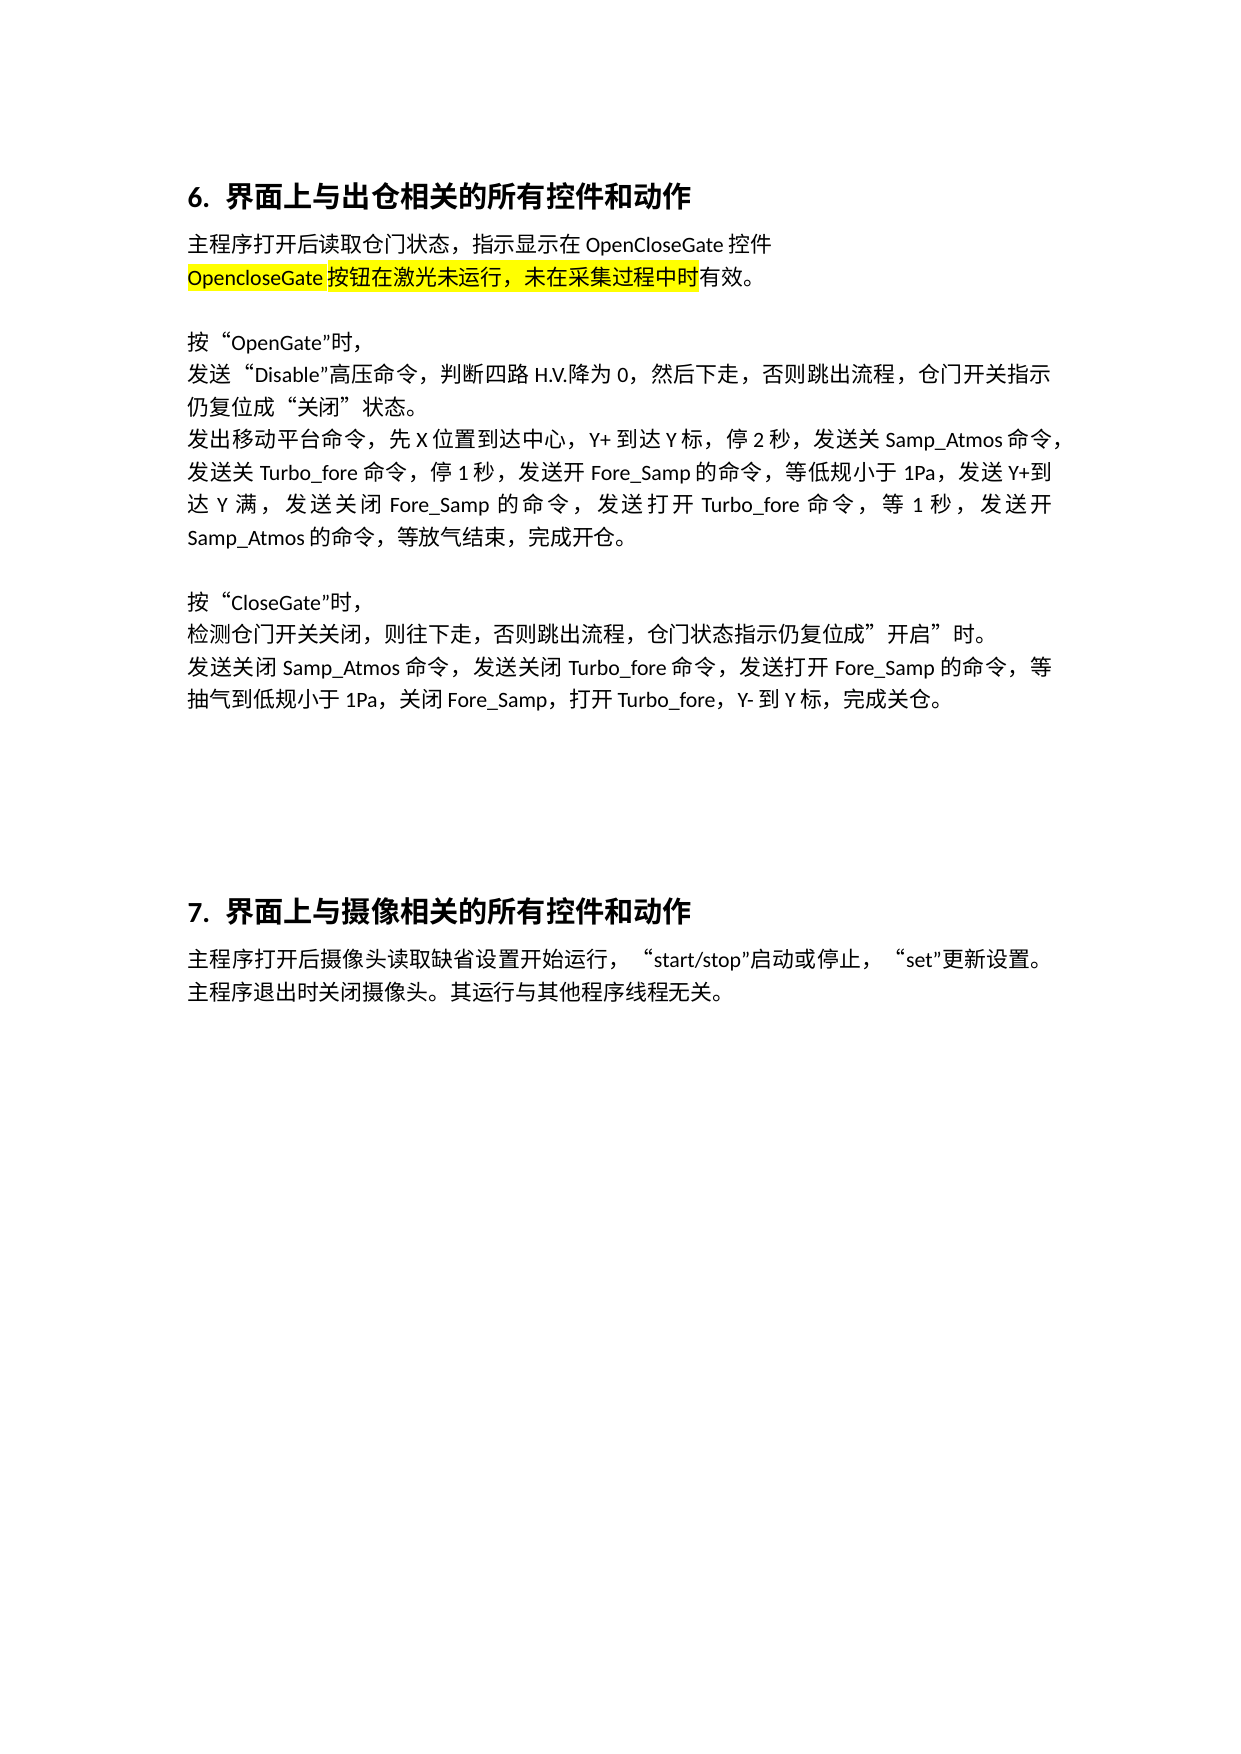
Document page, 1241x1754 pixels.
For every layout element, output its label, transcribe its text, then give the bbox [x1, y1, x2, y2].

text 主程序打开后摄像头读取缺省设置开始运行，“start/stop”启动或停止，“set”更新设置。主程序退出时关闭摄像头。其运行与其他程序线程无关。 [187, 942, 1053, 1007]
text 按“OpenGate”时， [187, 324, 1053, 357]
text 发出移动平台命令，先X位置到达中心，Y+ 到达Y标，停2秒，发送关Samp_Atmos命令，发送关Turbo_fore命令，停1秒，发送开Fore_Samp的命令，等低规小于1Pa，发送Y+到达Y满，发送关闭Fore_Samp的命令，发送打开Turbo_fore命令，等1秒，发送开Samp_Atmos的命令，等放气结束，完成开仓。 [187, 422, 1053, 552]
list 界面上与出仓相关的所有控件和动作 [187, 162, 1053, 227]
text 检测仓门开关关闭，则往下走，否则跳出流程，仓门状态指示仍复位成”开启”时。 [187, 617, 1053, 649]
text 主程序打开后读取仓门状态，指示显示在OpenCloseGate控件 [187, 227, 1053, 259]
text 发送关闭Samp_Atmos命令，发送关闭Turbo_fore命令，发送打开Fore_Samp的命令，等抽气到低规小于1Pa，关闭Fore_Samp，打开Turbo_fore，Y- 到Y标，完成关仓。 [187, 649, 1053, 714]
text 发送“Disable”高压命令，判断四路H.V.降为0，然后下走，否则跳出流程，仓门开关指示仍复位成“关闭”状态。 [187, 357, 1053, 422]
list 界面上与摄像相关的所有控件和动作 [187, 877, 1053, 942]
text 按“CloseGate”时， [187, 584, 1053, 617]
text OpencloseGate按钮在激光未运行，未在采集过程中时有效。 [187, 259, 1053, 292]
